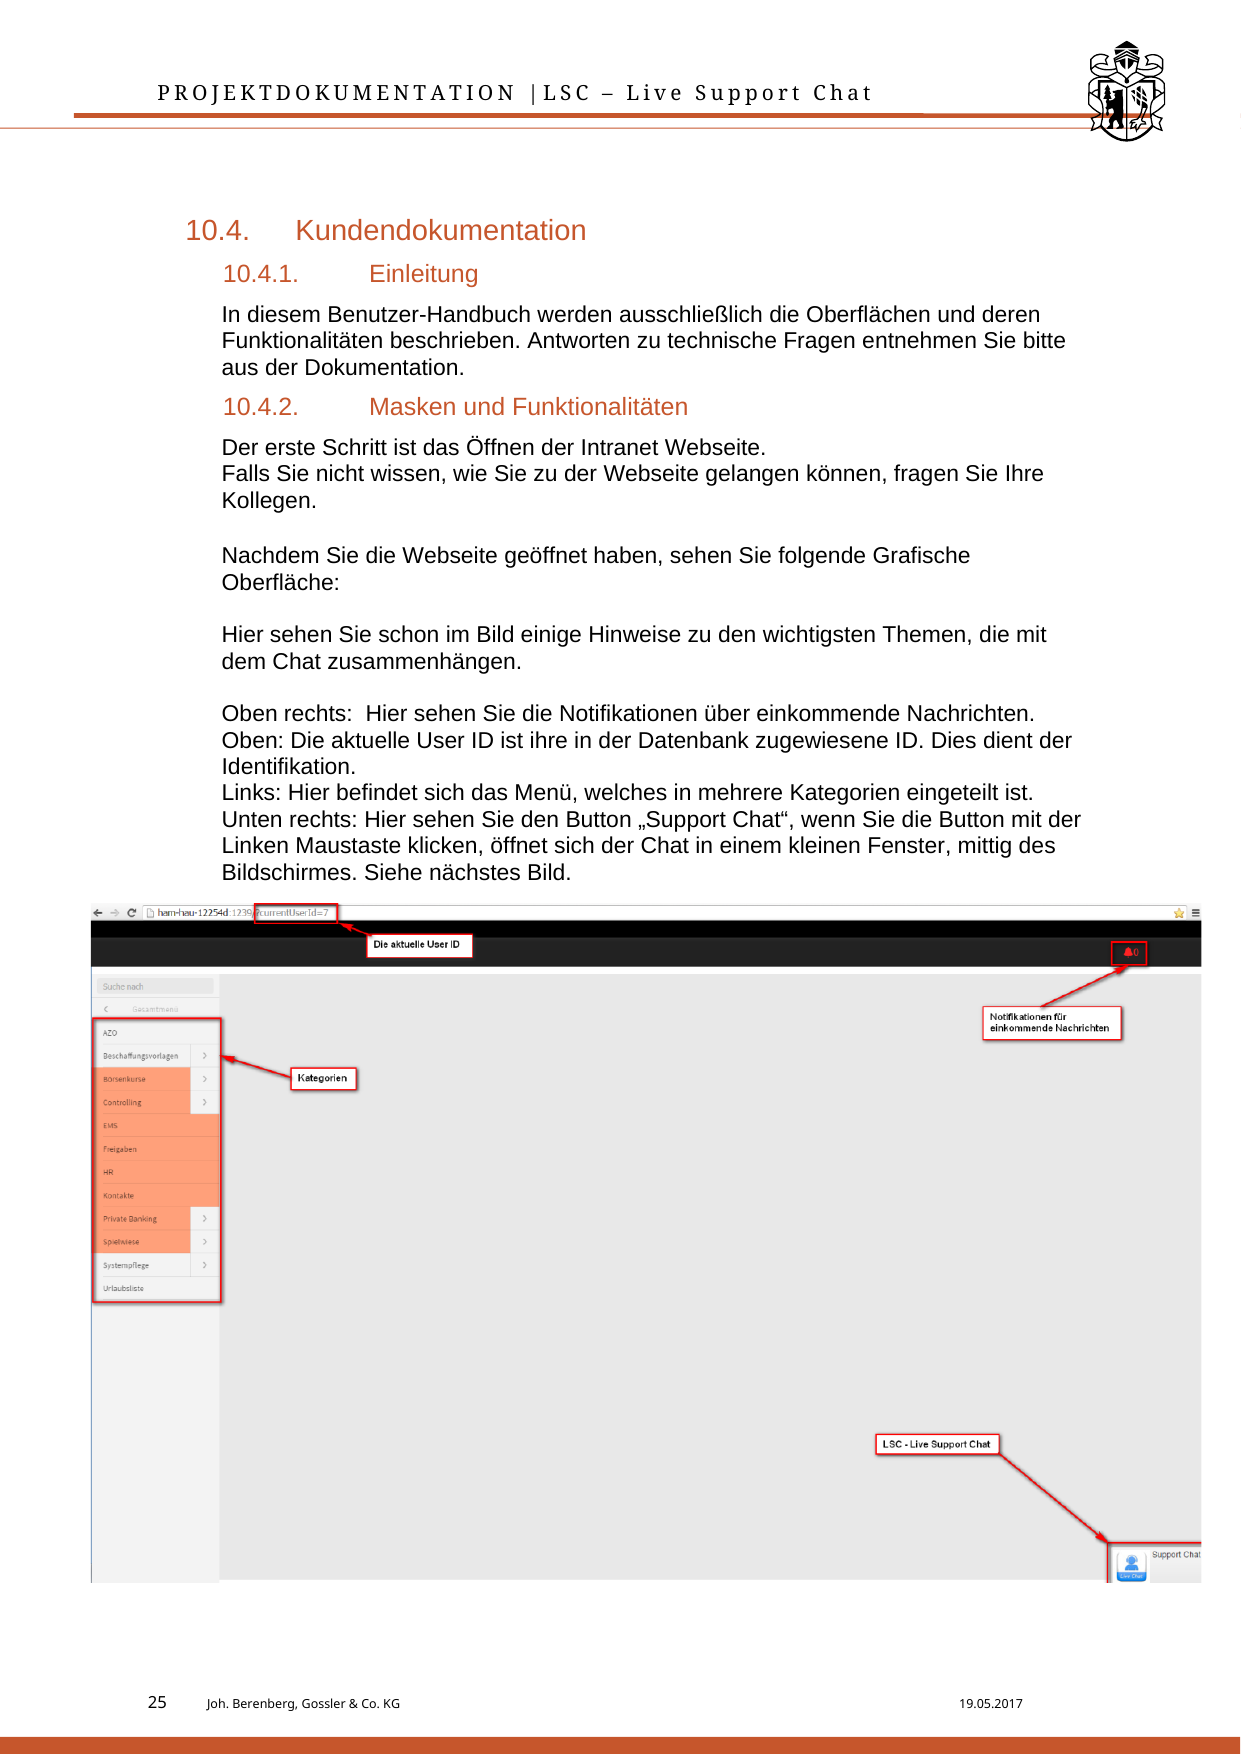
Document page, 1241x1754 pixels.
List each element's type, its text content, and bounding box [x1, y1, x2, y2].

subtitle Kundendokumentation [185, 217, 1092, 247]
list Oberfläche: [221, 568, 1092, 595]
picture [88, 903, 1200, 1581]
list Nachdem Sie die Webseite geöffnet haben, sehen Sie folgende Grafische [221, 542, 1092, 568]
list In diesem Benutzer-Handbuch werden ausschließlich die Oberflächen und deren Funktionalitäten beschrieben. Antworten zu technische Fragen entnehmen Sie bitte aus der Dokumentation. [221, 301, 1092, 380]
list Falls Sie nicht wissen, wie Sie zu der Webseite gelangen können, fragen Sie Ihre Kollegen. [221, 460, 1092, 513]
list Oben rechts: Hier sehen Sie die Notifikationen über einkommende Nachrichten. [221, 700, 1092, 727]
list Unten rechts: Hier sehen Sie den Button „Support Chat“, wenn Sie die Button mit der Linken Maustaste klicken, öffnet sich der Chat in einem kleinen Fenster, mittig des Bildschirmes. Siehe nächstes Bild. [221, 806, 1092, 885]
list Oben: Die aktuelle User ID ist ihre in der Datenbank zugewiesene ID. Dies dient der Identifikation. [221, 727, 1092, 779]
subtitle Einleitung [223, 259, 1092, 288]
subtitle Masken und Funktionalitäten [223, 392, 1092, 421]
list Links: Hier befindet sich das Menü, welches in mehrere Kategorien eingeteilt ist. [221, 779, 1092, 806]
list Hier sehen Sie schon im Bild einige Hinweise zu den wichtigsten Themen, die mit dem Chat zusammenhängen. [221, 621, 1092, 674]
list Der erste Schritt ist das Öffnen der Intranet Webseite. [221, 434, 1092, 460]
